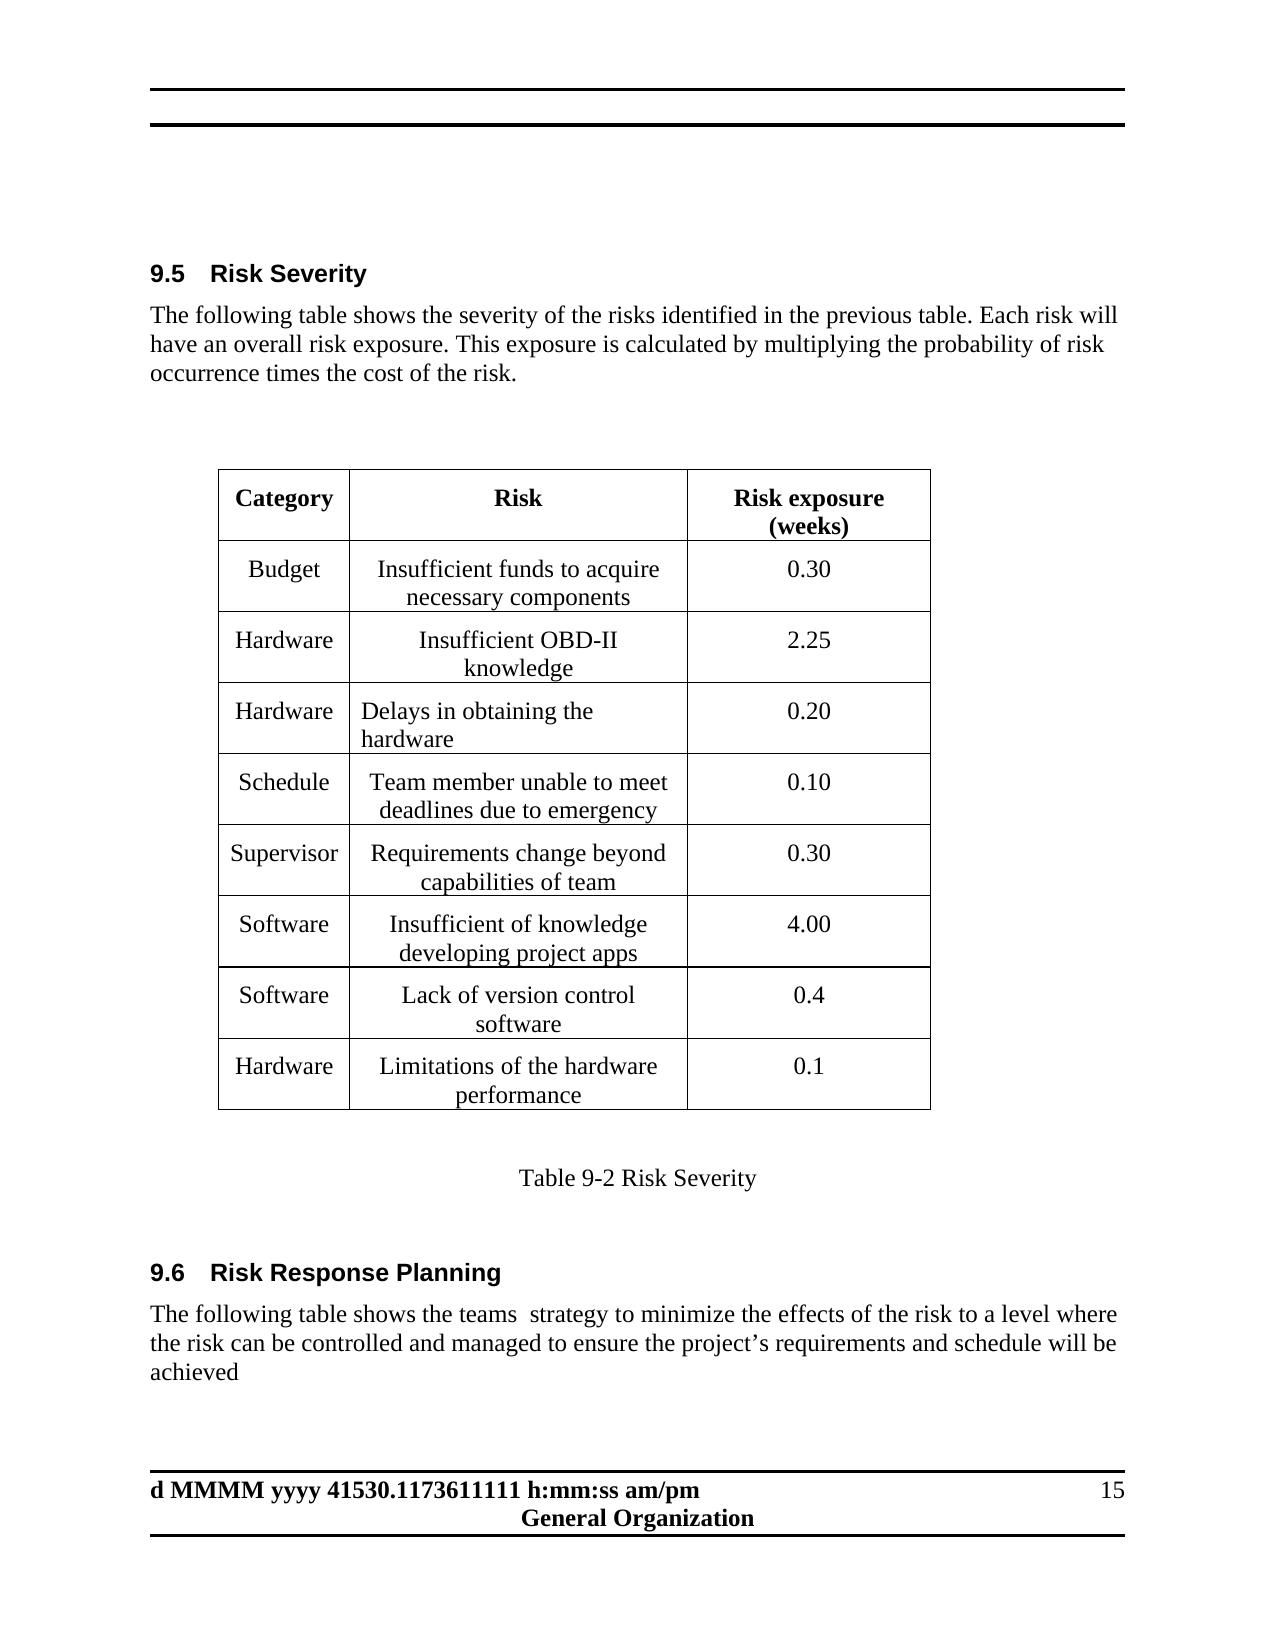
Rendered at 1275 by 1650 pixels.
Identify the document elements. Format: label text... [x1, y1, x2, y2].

table_cell Team member unable to meet deadlines due to emergency [350, 754, 687, 824]
subtitle Risk Severity [150, 259, 1125, 288]
table_cell Insufficient OBD-II knowledge [350, 612, 687, 682]
table_cell 2.25 [688, 612, 930, 682]
table_cell 0.4 [688, 968, 930, 1037]
text The following table shows the severity of the risks identified in the previous table. Each risk will have an overall risk exposure. This exposure is calculated by multiplying the probability of risk occurrence times the cost of the risk. [150, 300, 1125, 387]
table_cell Hardware [219, 1039, 349, 1108]
table_cell 0.30 [688, 541, 930, 611]
table_cell 0.30 [688, 825, 930, 895]
table_cell Hardware [219, 612, 349, 682]
table_cell 0.20 [688, 683, 930, 753]
table_cell Schedule [219, 754, 349, 824]
table_cell Software [219, 968, 349, 1037]
table_header Category [219, 470, 349, 540]
table_cell 0.1 [688, 1039, 930, 1108]
table_cell Supervisor [219, 825, 349, 895]
table_cell Hardware [219, 683, 349, 753]
text The following table shows the teams strategy to minimize the effects of the risk to a level where the risk can be controlled and managed to ensure the project’s requirements and schedule will be achieved [150, 1299, 1125, 1386]
table_cell Delays in obtaining the hardware [350, 683, 687, 753]
table_cell Budget [219, 541, 349, 611]
table_cell Insufficient of knowledge developing project apps [350, 896, 687, 966]
table_cell Requirements change beyond capabilities of team [350, 825, 687, 895]
table_cell Insufficient funds to acquire necessary components [350, 541, 687, 611]
table_cell 0.10 [688, 754, 930, 824]
table_cell Software [219, 896, 349, 966]
table_header Risk exposure (weeks) [688, 470, 930, 540]
table_cell Lack of version control software [350, 968, 687, 1037]
subtitle Risk Response Planning [150, 1258, 1125, 1287]
table_cell Limitations of the hardware performance [350, 1039, 687, 1108]
text Table 9-2 Risk Severity [150, 1163, 1125, 1192]
table_cell 4.00 [688, 896, 930, 966]
table_header Risk [350, 470, 687, 540]
